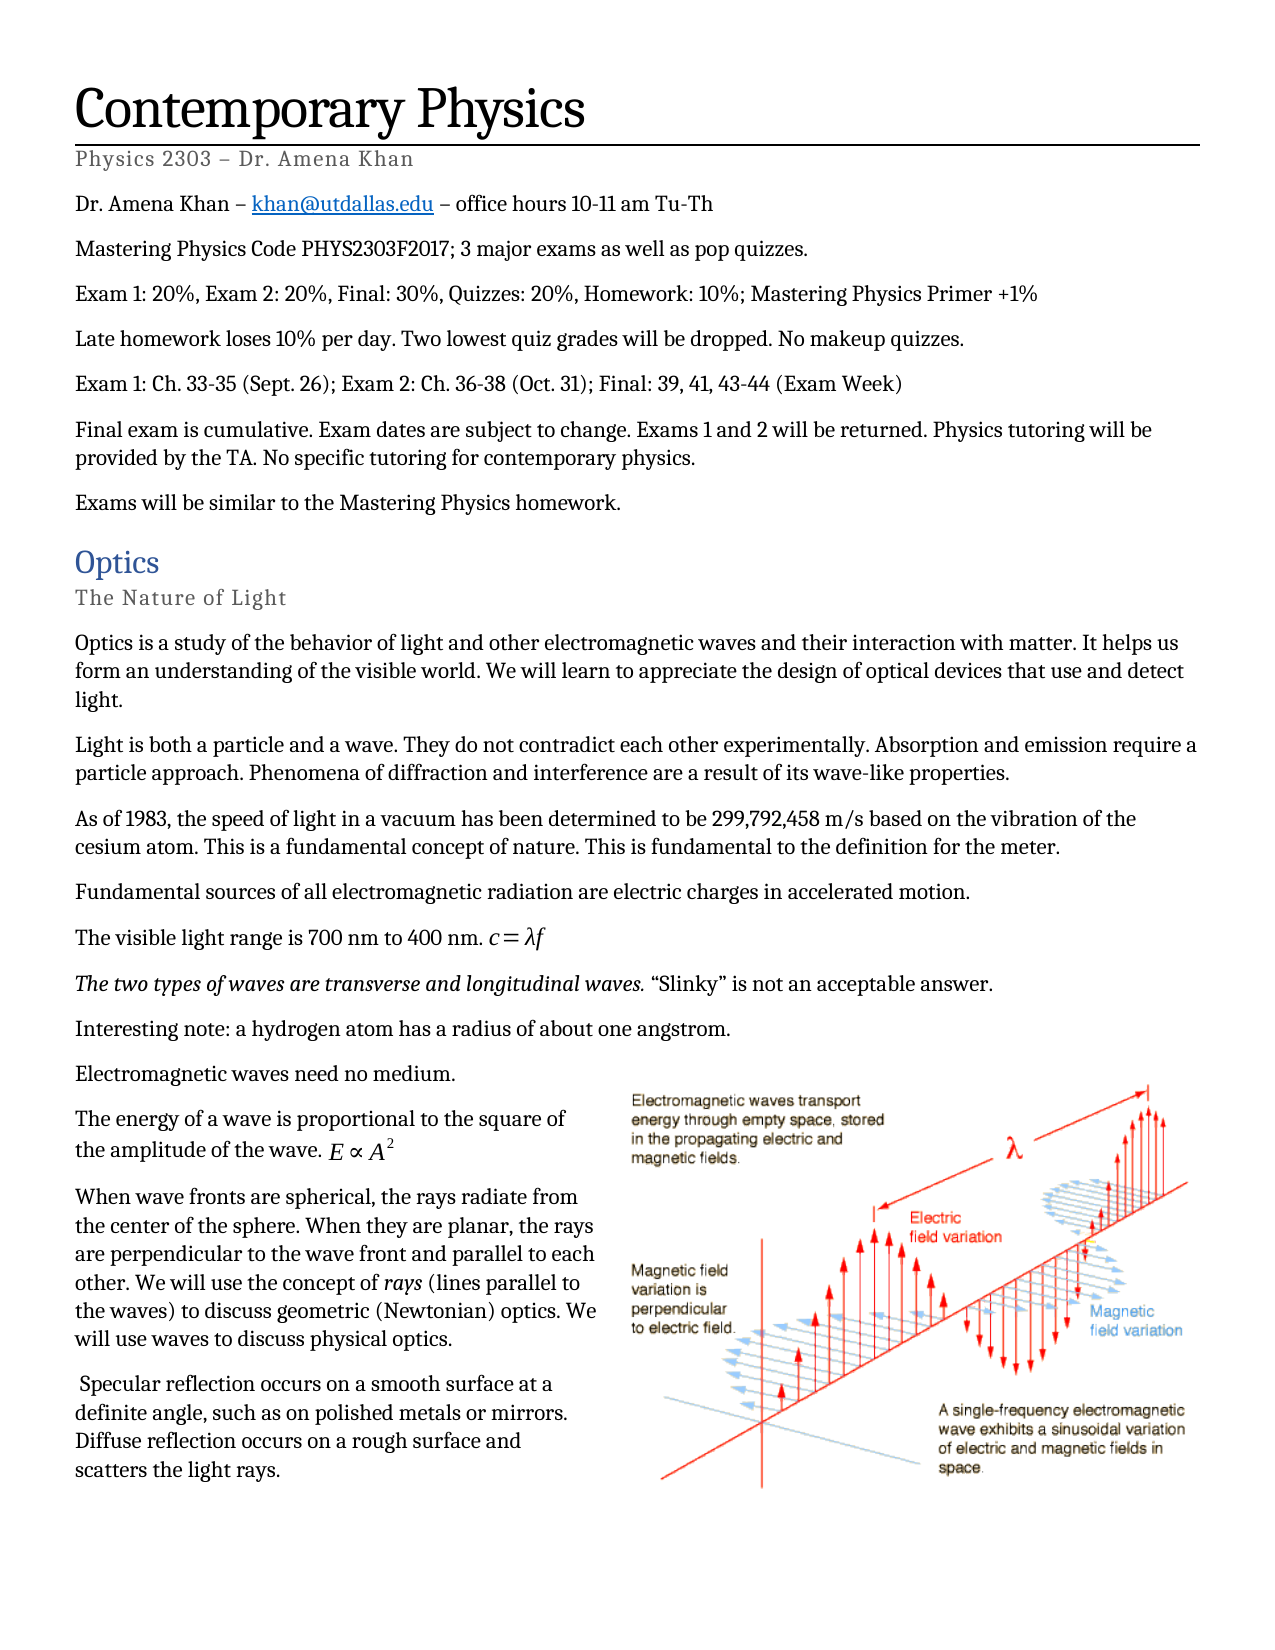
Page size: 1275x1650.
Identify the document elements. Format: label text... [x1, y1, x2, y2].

text Exams will be similar to the Mastering Physics homework. [75, 490, 1200, 516]
subtitle Physics 2303 – Dr. Amena Khan [75, 146, 1200, 172]
text Exam 1: 20%, Exam 2: 20%, Final: 30%, Quizzes: 20%, Homework: 10%; Mastering Physics Primer +1% [75, 281, 1200, 307]
text When wave fronts are spherical, the rays radiate from the center of the sphere. When they are planar, the rays are perpendicular to the wave front and parallel to each other. We will use the concept of rays (lines parallel to the waves) to discuss geometric (Newtonian) optics. We will use waves to discuss physical optics. [75, 1184, 617, 1352]
text The two types of waves are transverse and longitudinal waves. “Slinky” is not an acceptable answer. [75, 970, 1200, 997]
text Optics is a study of the behavior of light and other electromagnetic waves and their interaction with matter. It helps us form an understanding of the visible world. We will learn to appreciate the design of optical devices that use and detect light. [75, 630, 1200, 713]
text As of 1983, the speed of light in a vacuum has been determined to be 299,792,458 m/s based on the vibration of the cesium atom. This is a fundamental concept of nature. This is fundamental to the definition for the meter. [75, 805, 1200, 860]
text Fundamental sources of all electromagnetic radiation are electric charges in accelerated motion. [75, 879, 1200, 905]
picture [617, 1075, 1200, 1532]
text Late homework loses 10% per day. Two lowest quiz grades will be dropped. No makeup quizzes. [75, 326, 1200, 352]
text Exam 1: Ch. 33-35 (Sept. 26); Exam 2: Ch. 36-38 (Oct. 31); Final: 39, 41, 43-44 (Exam Week) [75, 371, 1200, 398]
text The energy of a wave is proportional to the square of the amplitude of the wave. [75, 1106, 617, 1165]
subtitle The Nature of Light [75, 585, 1200, 611]
title Contemporary Physics [75, 75, 1200, 144]
text Final exam is cumulative. Exam dates are subject to change. Exams 1 and 2 will be returned. Physics tutoring will be provided by the TA. No specific tutoring for contemporary physics. [75, 416, 1200, 471]
text Dr. Amena Khan – khan@utdallas.edu – office hours 10-11 am Tu-Th [75, 191, 1200, 217]
text Electromagnetic waves need no medium. [75, 1061, 1200, 1087]
text Interesting note: a hydrogen atom has a radius of about one angstrom. [75, 1015, 1200, 1042]
text Light is both a particle and a wave. They do not contradict each other experimentally. Absorption and emission require a particle approach. Phenomena of diffraction and interference are a result of its wave-like properties. [75, 732, 1200, 787]
text Specular reflection occurs on a smooth surface at a definite angle, such as on polished metals or mirrors. Diffuse reflection occurs on a rough surface and scatters the light rays. [75, 1371, 617, 1483]
text Mastering Physics Code PHYS2303F2017; 3 major exams as well as pop quizzes. [75, 236, 1200, 262]
subtitle Optics [75, 543, 1200, 582]
text The visible light range is 700 nm to 400 nm. [75, 924, 1200, 952]
